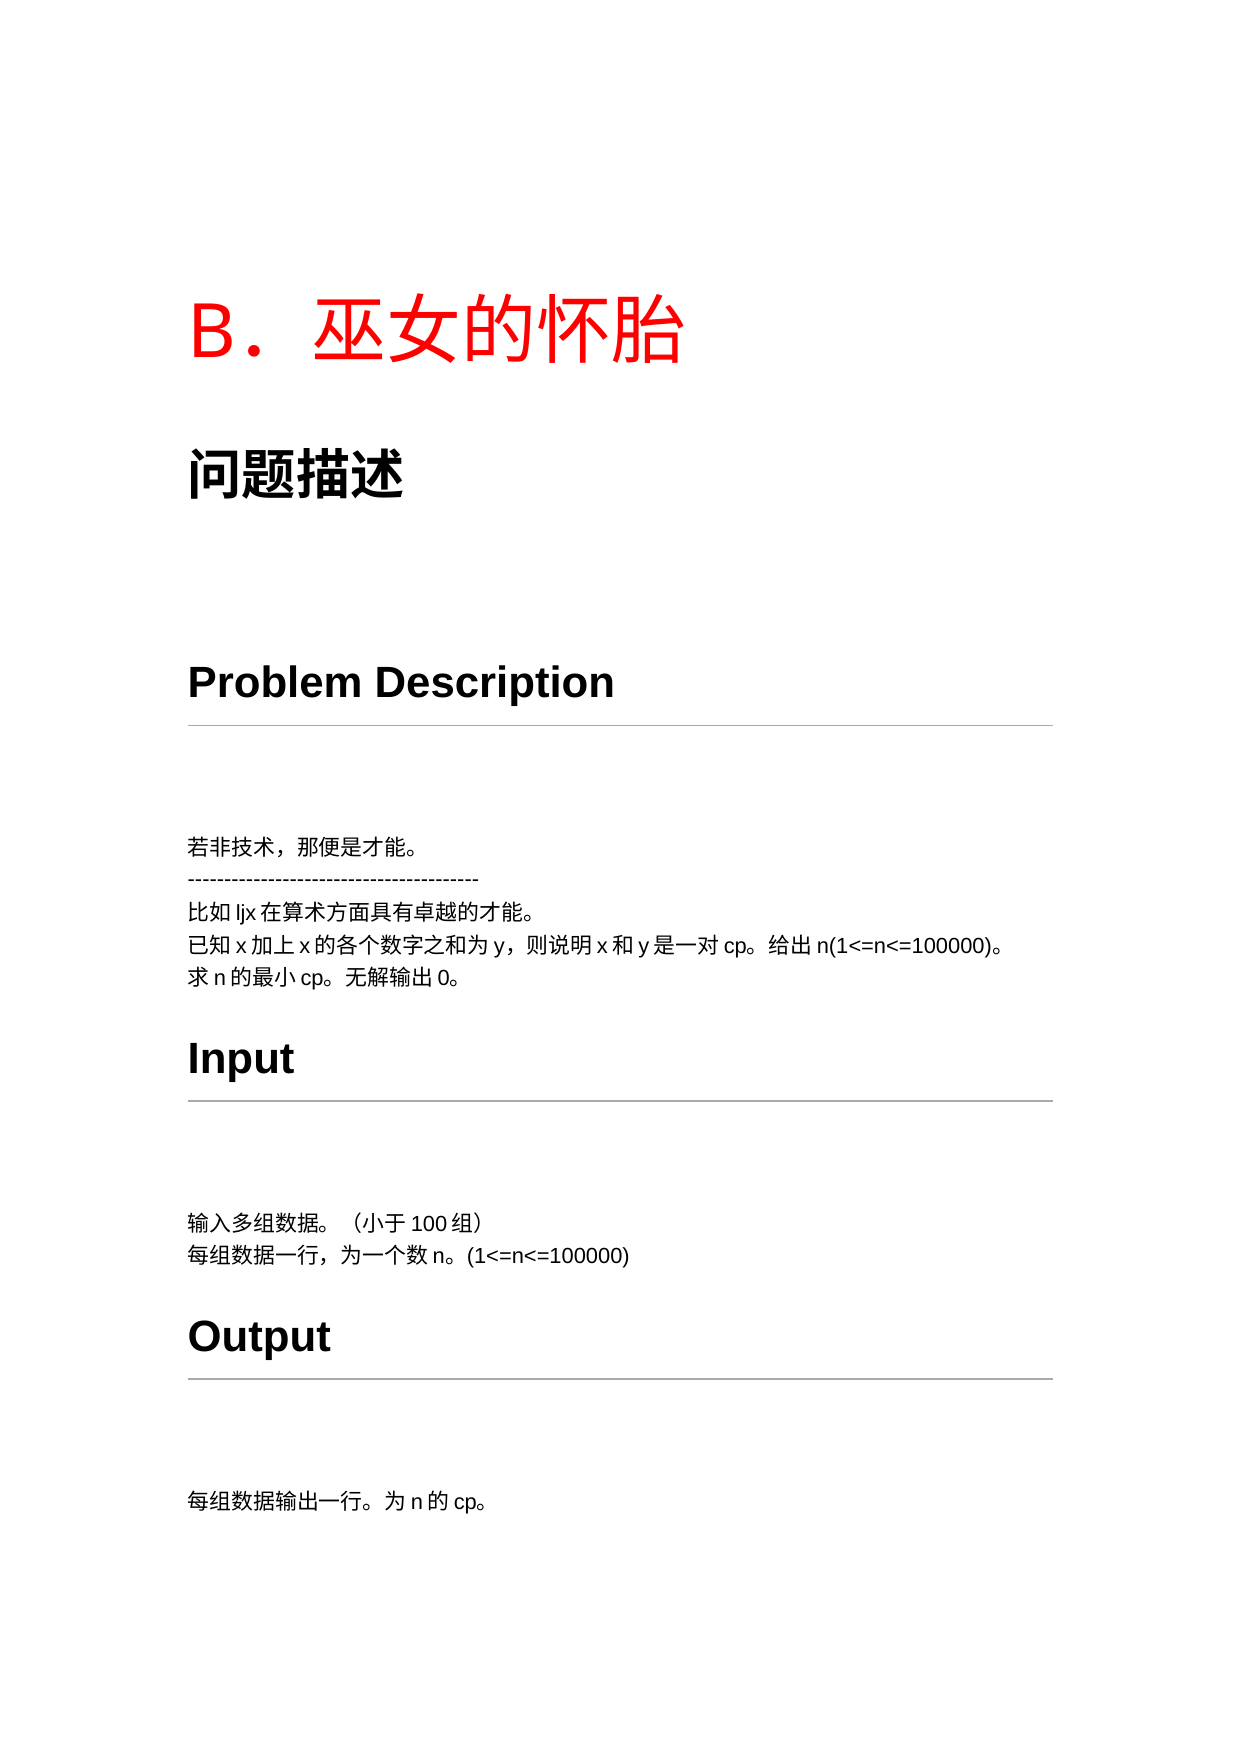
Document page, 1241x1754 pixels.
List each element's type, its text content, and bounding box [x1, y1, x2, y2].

subtitle Output [187, 1303, 1053, 1380]
text 问题描述 [187, 422, 1053, 519]
text 每组数据输出一行。为n的cp。 [187, 1483, 1053, 1516]
text 输入多组数据。（小于100组） 每组数据一行，为一个数n。(1<=n<=100000) [187, 1205, 1053, 1270]
subtitle Problem Description [187, 649, 1053, 726]
subtitle Input [187, 1025, 1053, 1102]
text 若非技术，那便是才能。 ---------------------------------------- 比如ljx在算术方面具有卓越的才能。 已知x加上x的各个数字之和为y，则说明x和y是一对cp。给出n(1<=n<=100000)。 求n的最小cp。无解输出0。 [187, 830, 1053, 992]
text B．巫女的怀胎 [187, 259, 1053, 389]
